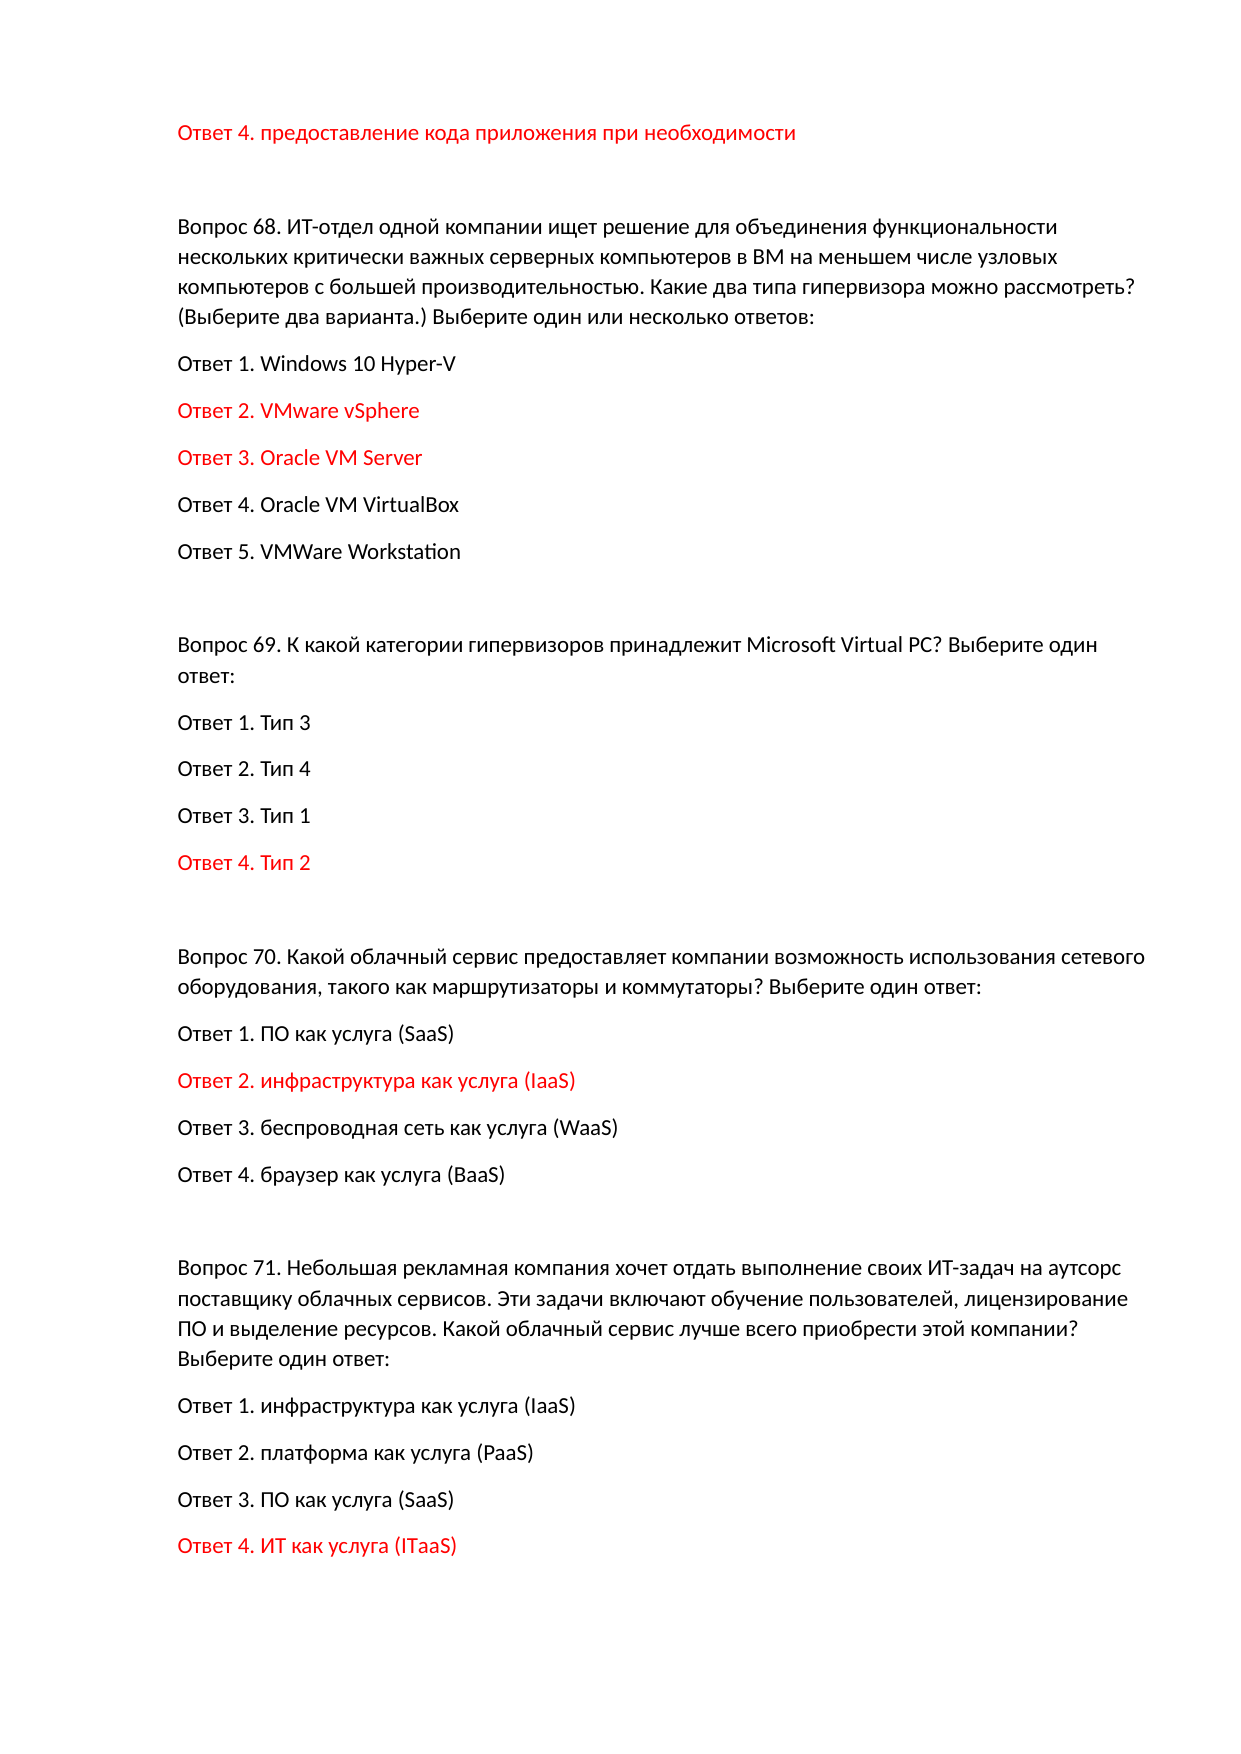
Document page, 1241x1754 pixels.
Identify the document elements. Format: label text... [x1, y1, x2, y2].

text Ответ 2. платформа как услуга (PaaS) [177, 1438, 1152, 1466]
text Ответ 1. Тип 3 [177, 708, 1152, 736]
text Ответ 1. Windows 10 Hyper-V [177, 349, 1152, 377]
text Ответ 4. предоставление кода приложения при необходимости [177, 118, 1152, 146]
text Вопрос 71. Небольшая рекламная компания хочет отдать выполнение своих ИТ-задач на аутсорс поставщику облачных сервисов. Эти задачи включают обучение пользователей, лицензирование ПО и выделение ресурсов. Какой облачный сервис лучше всего приобрести этой компании? Выберите один ответ: [177, 1253, 1152, 1372]
text Вопрос 69. К какой категории гипервизоров принадлежит Microsoft Virtual PC? Выберите один ответ: [177, 631, 1152, 689]
text Ответ 2. инфраструктура как услуга (IaaS) [177, 1066, 1152, 1094]
text Ответ 3. беспроводная сеть как услуга (WaaS) [177, 1113, 1152, 1141]
text Ответ 4. Тип 2 [177, 848, 1152, 876]
text Ответ 3. Oracle VM Server [177, 443, 1152, 471]
text Вопрос 68. ИТ-отдел одной компании ищет решение для объединения функциональности нескольких критически важных серверных компьютеров в ВМ на меньшем числе узловых компьютеров с большей производительностью. Какие два типа гипервизора можно рассмотреть? (Выберите два варианта.) Выберите один или несколько ответов: [177, 212, 1152, 331]
text Ответ 1. инфраструктура как услуга (IaaS) [177, 1391, 1152, 1419]
text Ответ 3. Тип 1 [177, 801, 1152, 829]
text Ответ 3. ПО как услуга (SaaS) [177, 1485, 1152, 1513]
text Ответ 2. VMware vSphere [177, 396, 1152, 424]
text Ответ 4. браузер как услуга (BaaS) [177, 1160, 1152, 1188]
text Ответ 4. Oracle VM VirtualBox [177, 490, 1152, 518]
text Вопрос 70. Какой облачный сервис предоставляет компании возможность использования сетевого оборудования, такого как маршрутизаторы и коммутаторы? Выберите один ответ: [177, 942, 1152, 1000]
text Ответ 5. VMWare Workstation [177, 537, 1152, 565]
text Ответ 2. Тип 4 [177, 754, 1152, 783]
text Ответ 1. ПО как услуга (SaaS) [177, 1019, 1152, 1047]
text Ответ 4. ИТ как услуга (IТaaS) [177, 1532, 1152, 1560]
